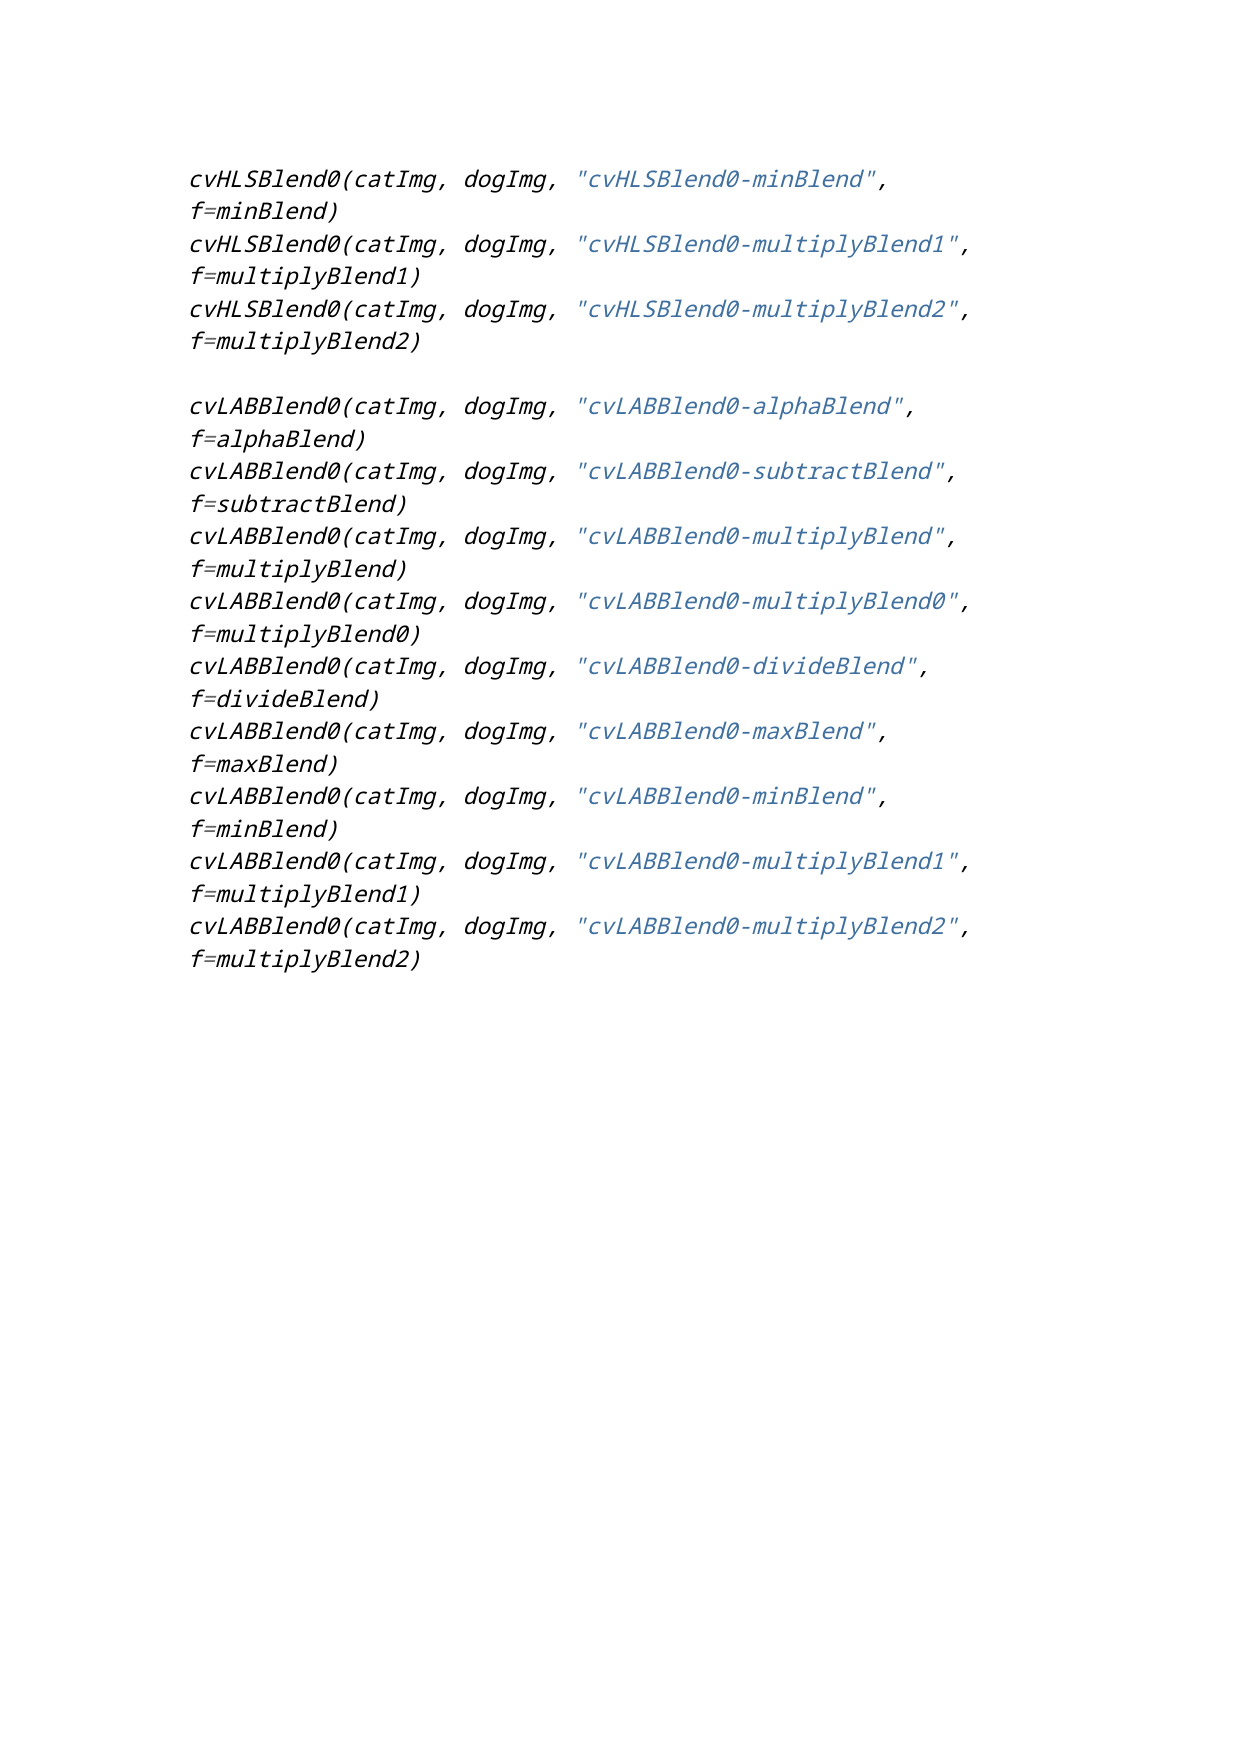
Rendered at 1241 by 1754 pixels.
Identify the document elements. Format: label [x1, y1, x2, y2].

text [187, 162, 1053, 974]
